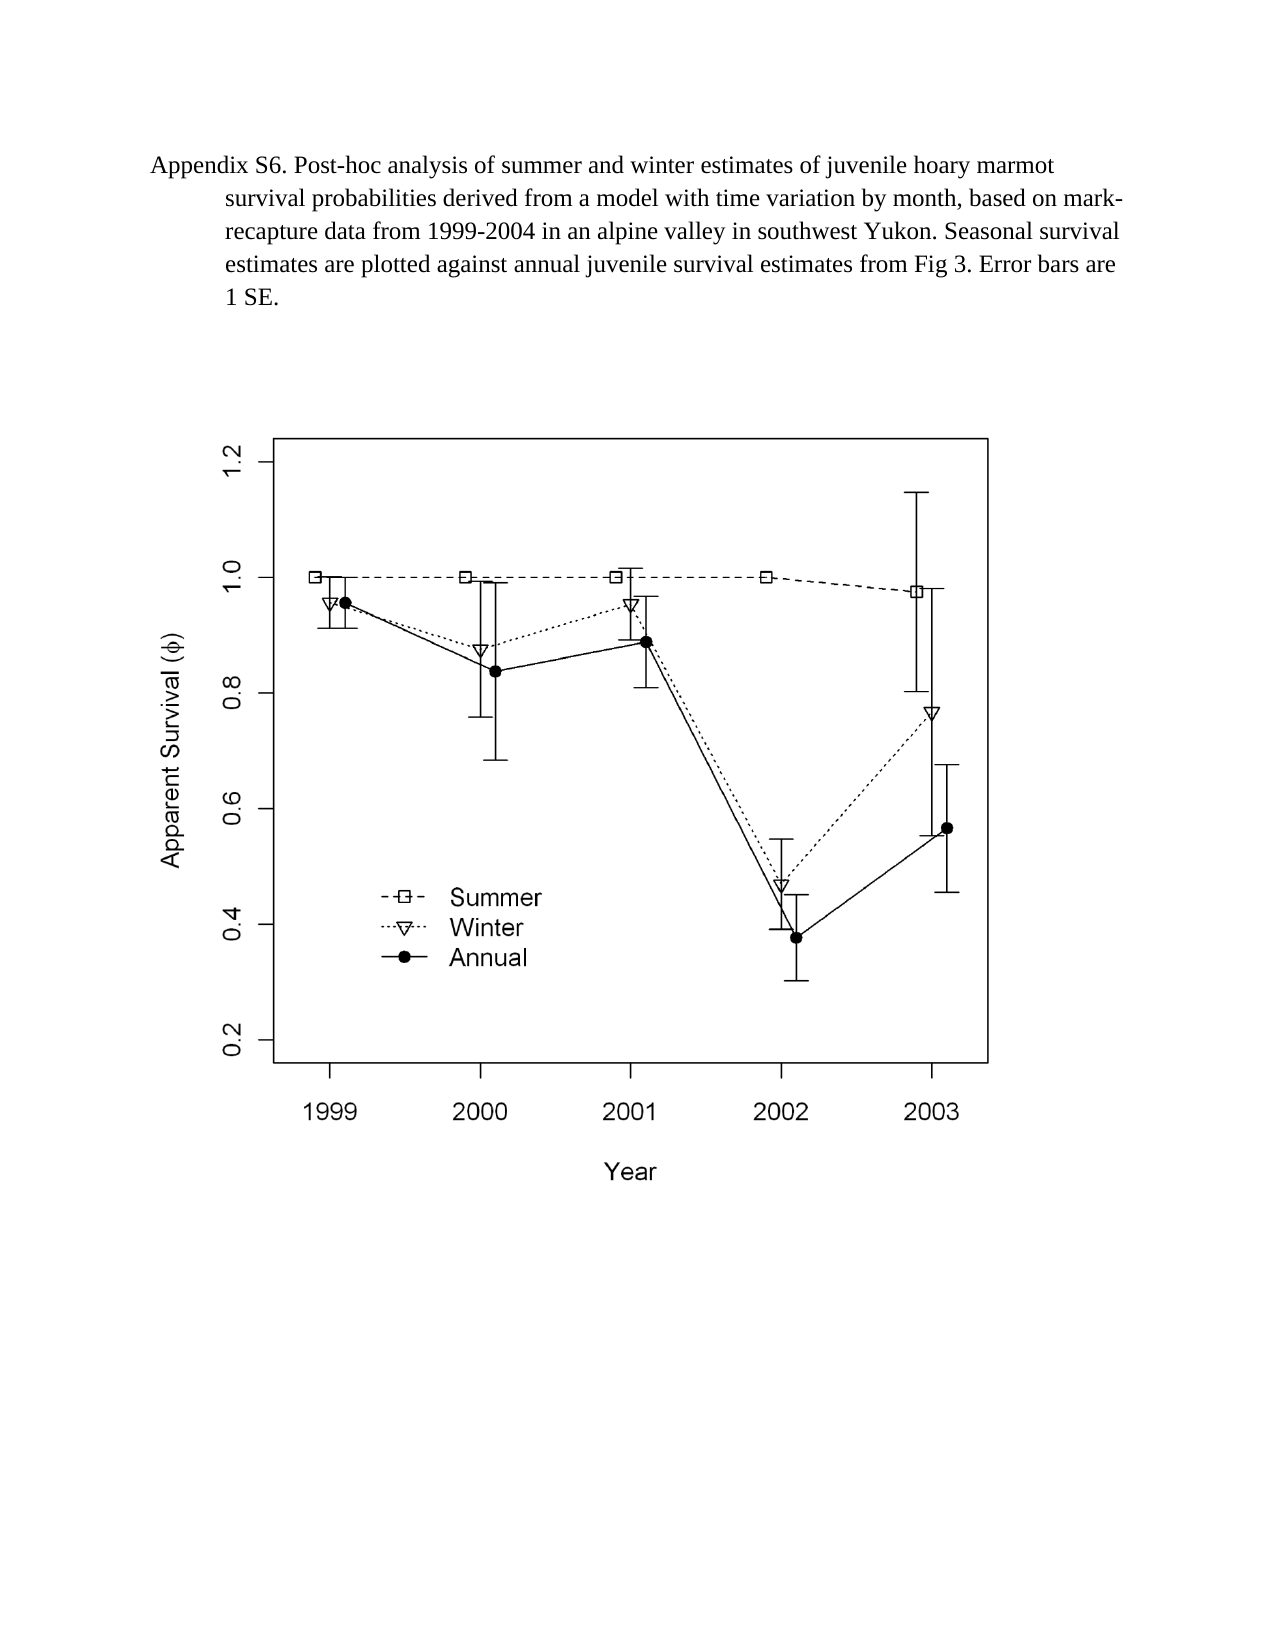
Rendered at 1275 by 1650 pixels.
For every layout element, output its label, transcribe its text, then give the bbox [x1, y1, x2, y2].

text Appendix S6. Post-hoc analysis of summer and winter estimates of juvenile hoary marmot survival probabilities derived from a model with time variation by month, based on mark-recapture data from 1999-2004 in an alpine valley in southwest Yukon. Seasonal survival estimates are plotted against annual juvenile survival estimates from Fig 3. Error bars are 1 SE. [150, 150, 1125, 311]
picture [150, 315, 1050, 1216]
